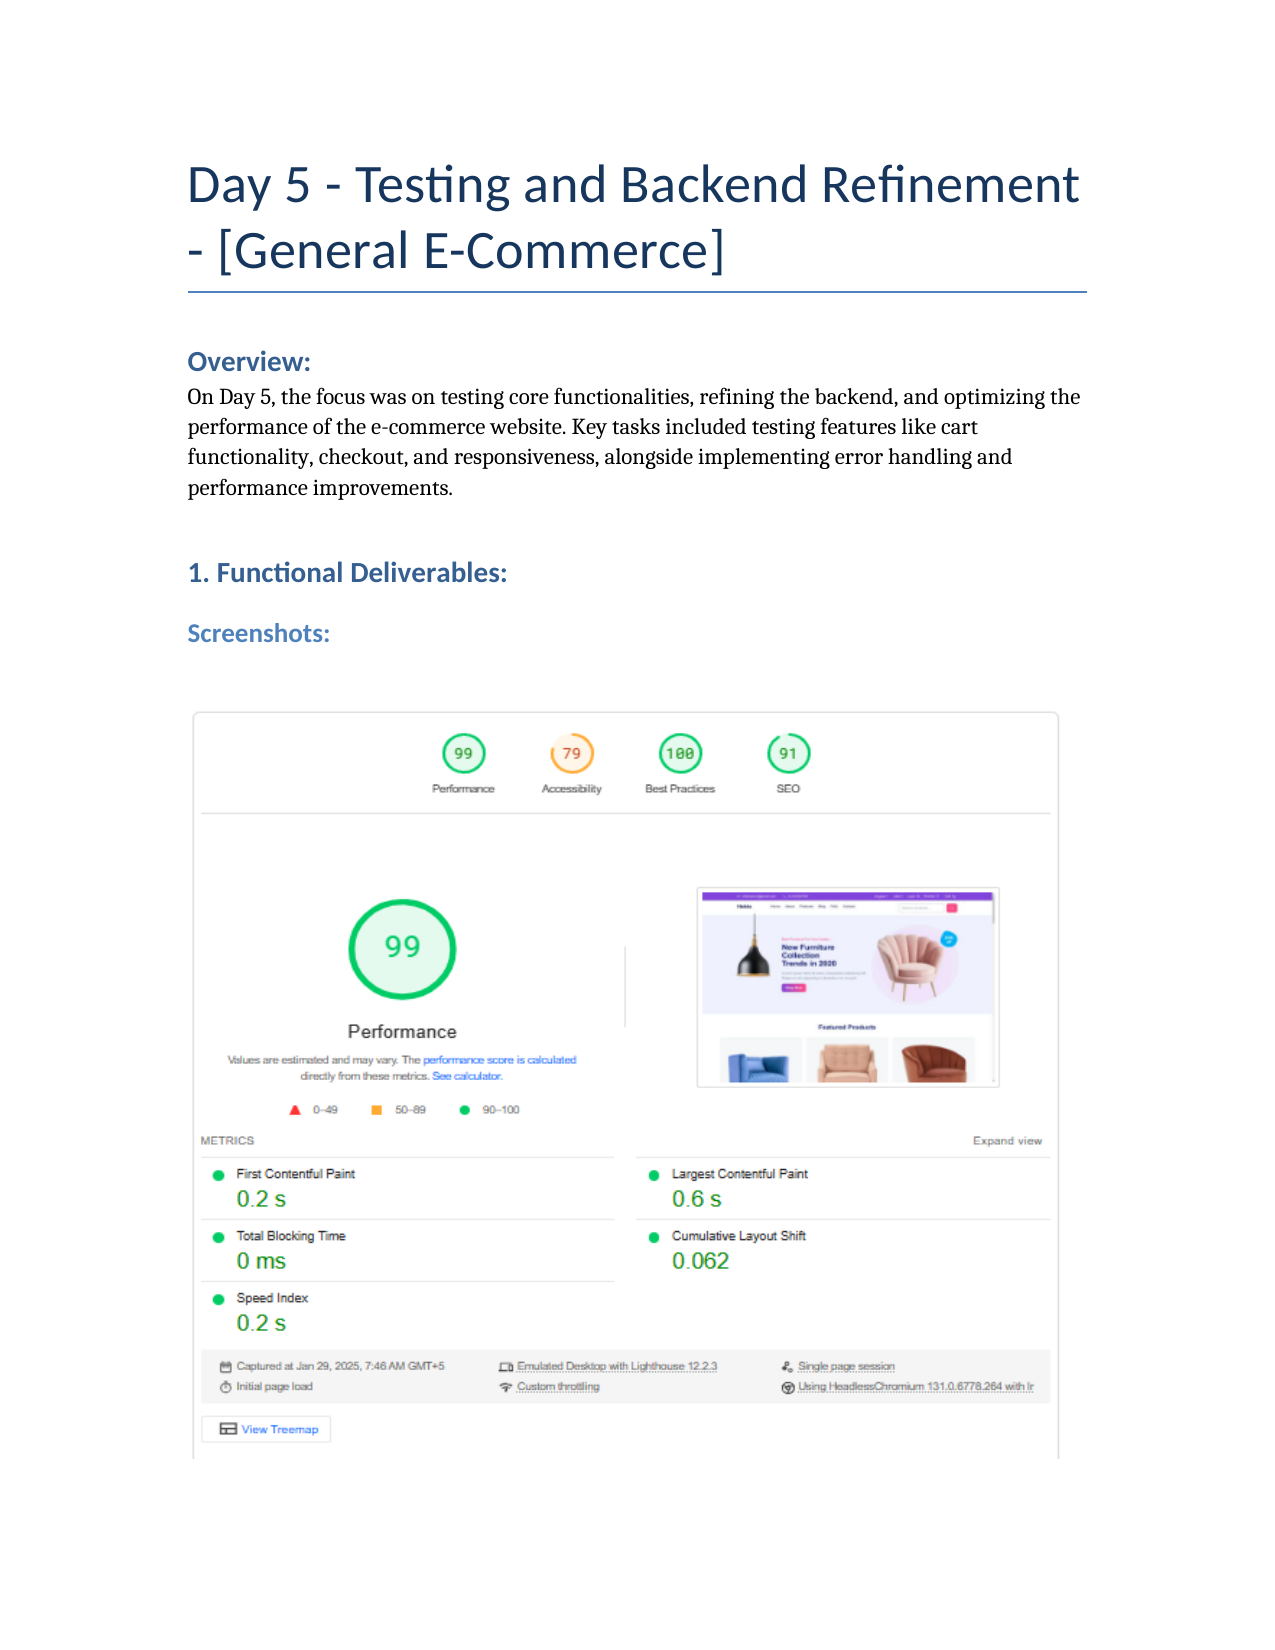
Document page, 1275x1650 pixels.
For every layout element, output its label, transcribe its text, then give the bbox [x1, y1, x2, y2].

subtitle Screenshots: [187, 616, 1087, 649]
subtitle Overview: [187, 343, 1087, 378]
title Day 5 - Testing and Backend Refinement - [General E-Commerce] [187, 150, 1087, 293]
subtitle 1. Functional Deliverables: [187, 554, 1087, 590]
text On Day 5, the focus was on testing core functionalities, refining the backend, and optimizing the performance of the e-commerce website. Key tasks included testing features like cart functionality, checkout, and responsiveness, alongside implementing error handling and performance improvements. [187, 384, 1087, 501]
